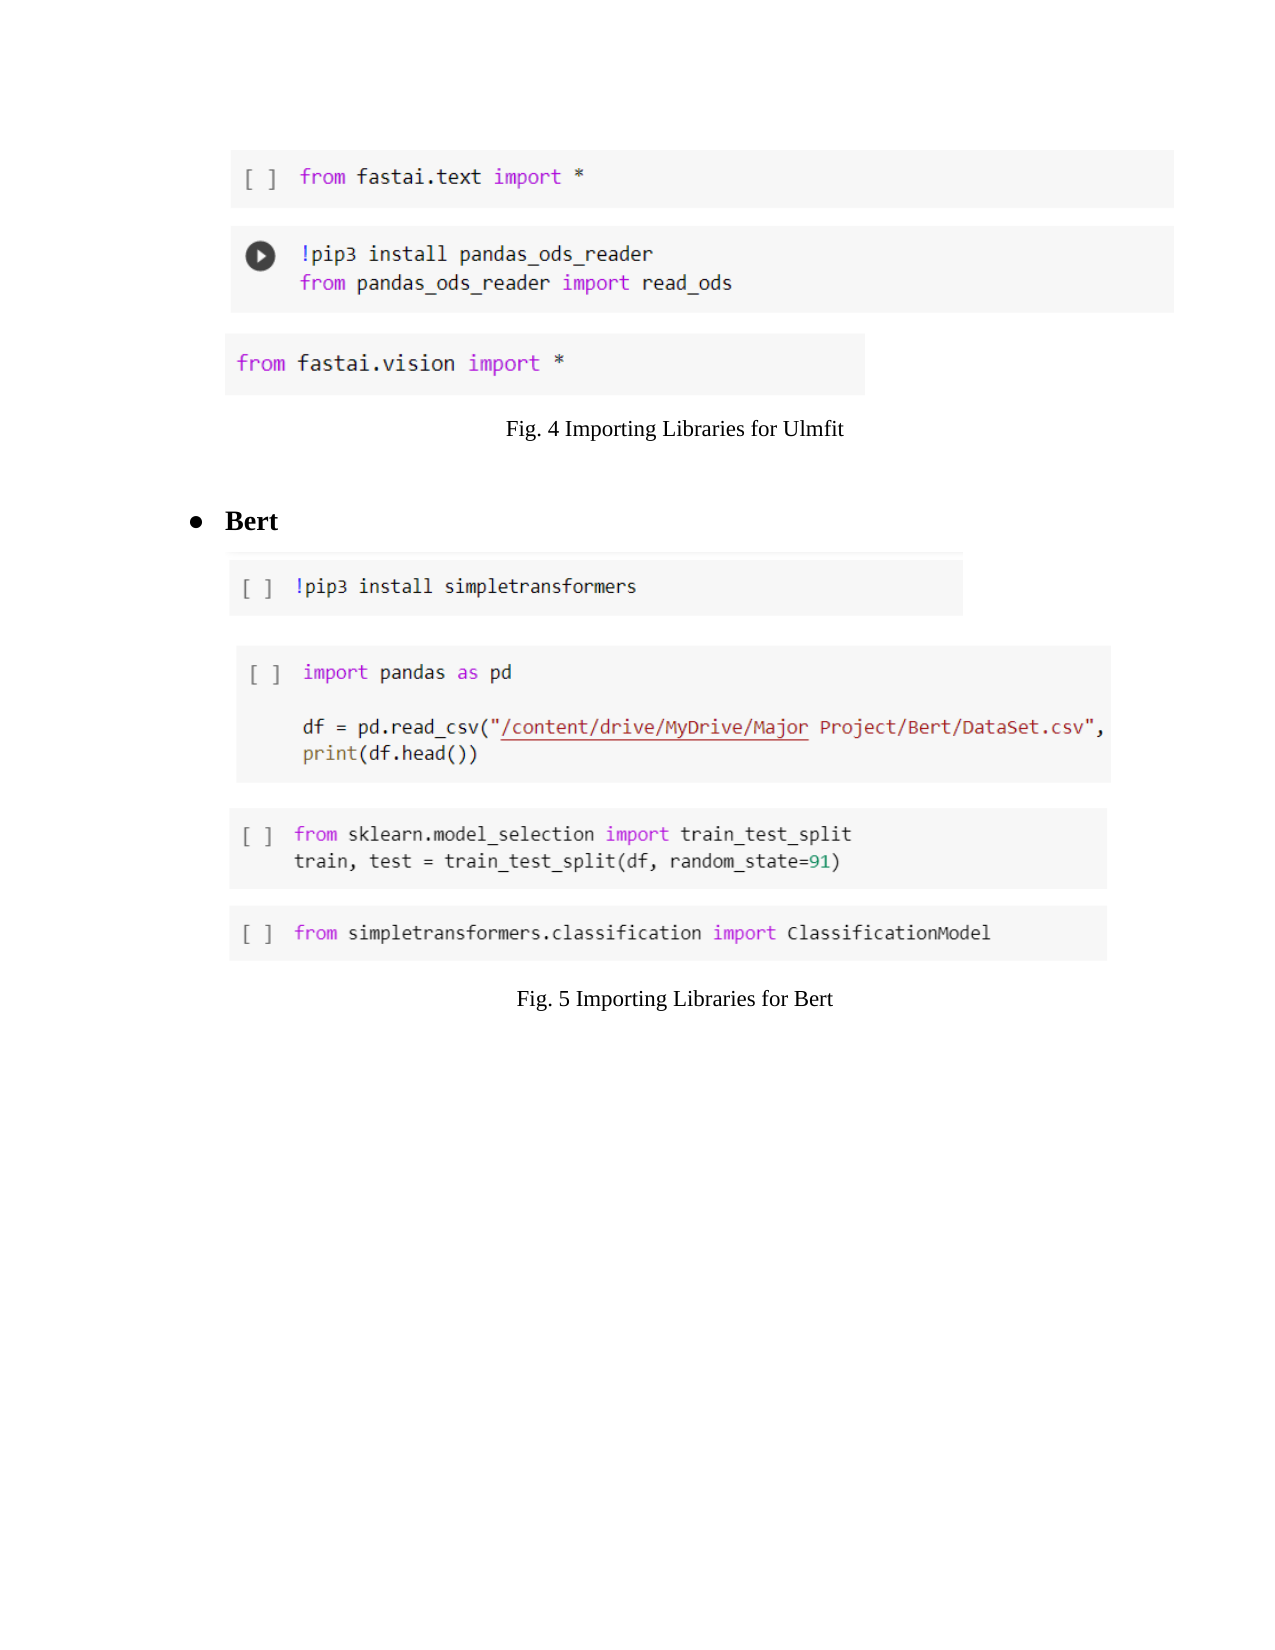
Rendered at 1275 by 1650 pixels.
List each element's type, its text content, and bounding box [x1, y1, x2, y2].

picture [225, 150, 1174, 314]
list Bert [187, 503, 1125, 536]
picture [225, 797, 1108, 972]
text Fig. 5 Importing Libraries for Bert [225, 985, 1125, 1011]
text Fig. 4 Importing Libraries for Ulmfit [225, 416, 1125, 442]
picture [225, 639, 1111, 785]
picture [225, 552, 963, 626]
picture [225, 326, 865, 403]
